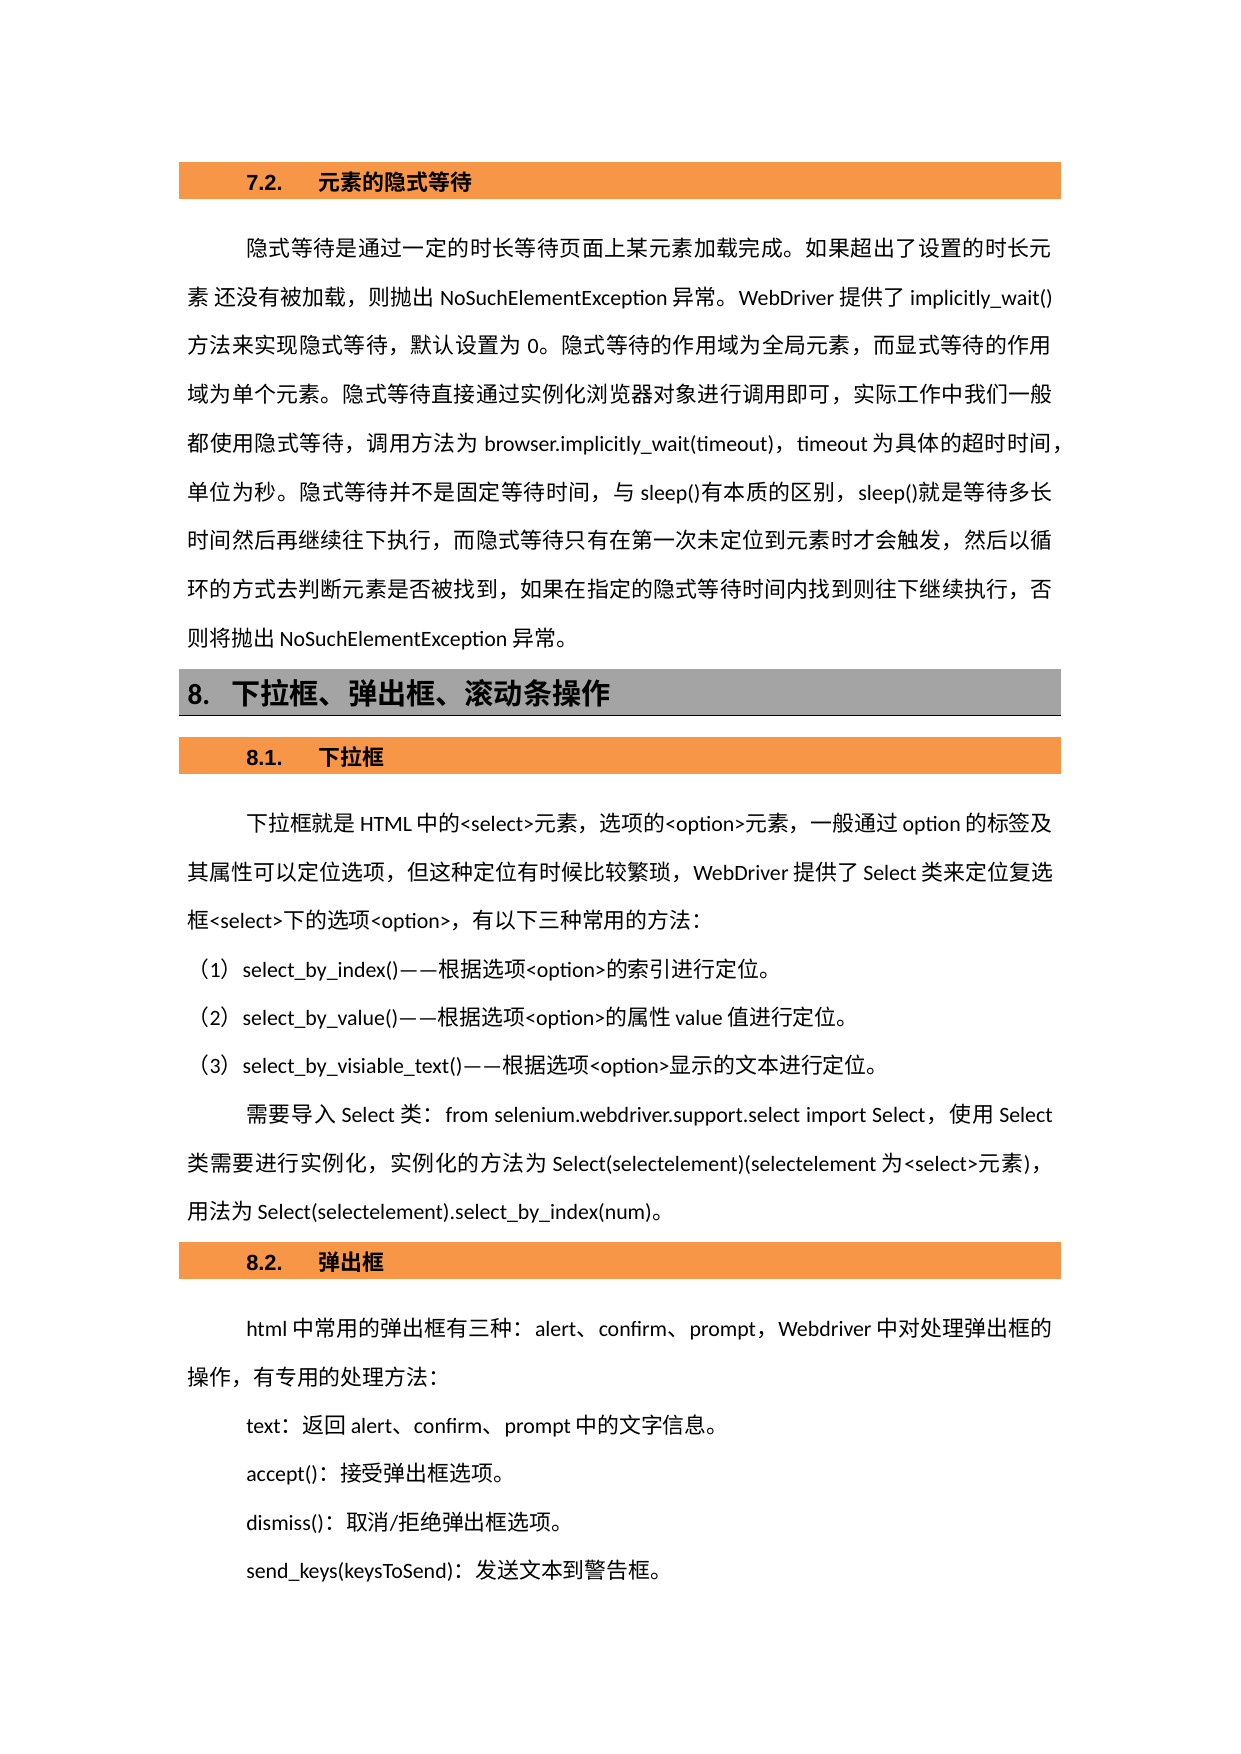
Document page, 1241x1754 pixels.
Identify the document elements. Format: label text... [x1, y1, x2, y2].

list select_by_visiable_text()——根据选项<option>显示的文本进行定位。 [187, 1048, 1053, 1081]
list select_by_index()——根据选项<option>的索引进行定位。 [187, 951, 1053, 984]
text 需要导入Select类：from selenium.webdriver.support.select import Select，使用Select类需要进行实例化，实例化的方法为Select(selectelement)(selectelement为<select>元素)，用法为Select(selectelement).select_by_index(num)。 [187, 1096, 1053, 1226]
subtitle 弹出框 [179, 1242, 1061, 1279]
text 隐式等待是通过一定的时长等待页面上某元素加载完成。如果超出了设置的时长元素 还没有被加载，则抛出 NoSuchElementException 异常。WebDriver 提供了implicitly_wait() 方法来实现隐式等待，默认设置为0。隐式等待的作用域为全局元素，而显式等待的作用域为单个元素。隐式等待直接通过实例化浏览器对象进行调用即可，实际工作中我们一般都使用隐式等待，调用方法为browser.implicitly_wait(timeout)，timeout为具体的超时时间，单位为秒。隐式等待并不是固定等待时间，与sleep()有本质的区别，sleep()就是等待多长时间然后再继续往下执行，而隐式等待只有在第一次未定位到元素时才会触发，然后以循环的方式去判断元素是否被找到，如果在指定的隐式等待时间内找到则往下继续执行，否则将抛出NoSuchElementException 异常。 [187, 230, 1053, 653]
list select_by_value()——根据选项<option>的属性value值进行定位。 [187, 1000, 1053, 1032]
text 下拉框就是HTML中的<select>元素，选项的<option>元素，一般通过option的标签及其属性可以定位选项，但这种定位有时候比较繁琐，WebDriver提供了Select类来定位复选框<select>下的选项<option>，有以下三种常用的方法： [187, 806, 1053, 936]
text accept()：接受弹出框选项。 [187, 1456, 1053, 1488]
text text：返回alert、confirm、prompt中的文字信息。 [187, 1408, 1053, 1440]
subtitle 下拉框 [179, 737, 1061, 774]
text send_keys(keysToSend)：发送文本到警告框。 [187, 1553, 1053, 1585]
text html中常用的弹出框有三种：alert、confirm、prompt，Webdriver中对处理弹出框的操作，有专用的处理方法： [187, 1311, 1053, 1392]
subtitle 下拉框、弹出框、滚动条操作 [179, 669, 1061, 715]
subtitle 元素的隐式等待 [179, 162, 1061, 199]
text dismiss()：取消/拒绝弹出框选项。 [187, 1504, 1053, 1537]
